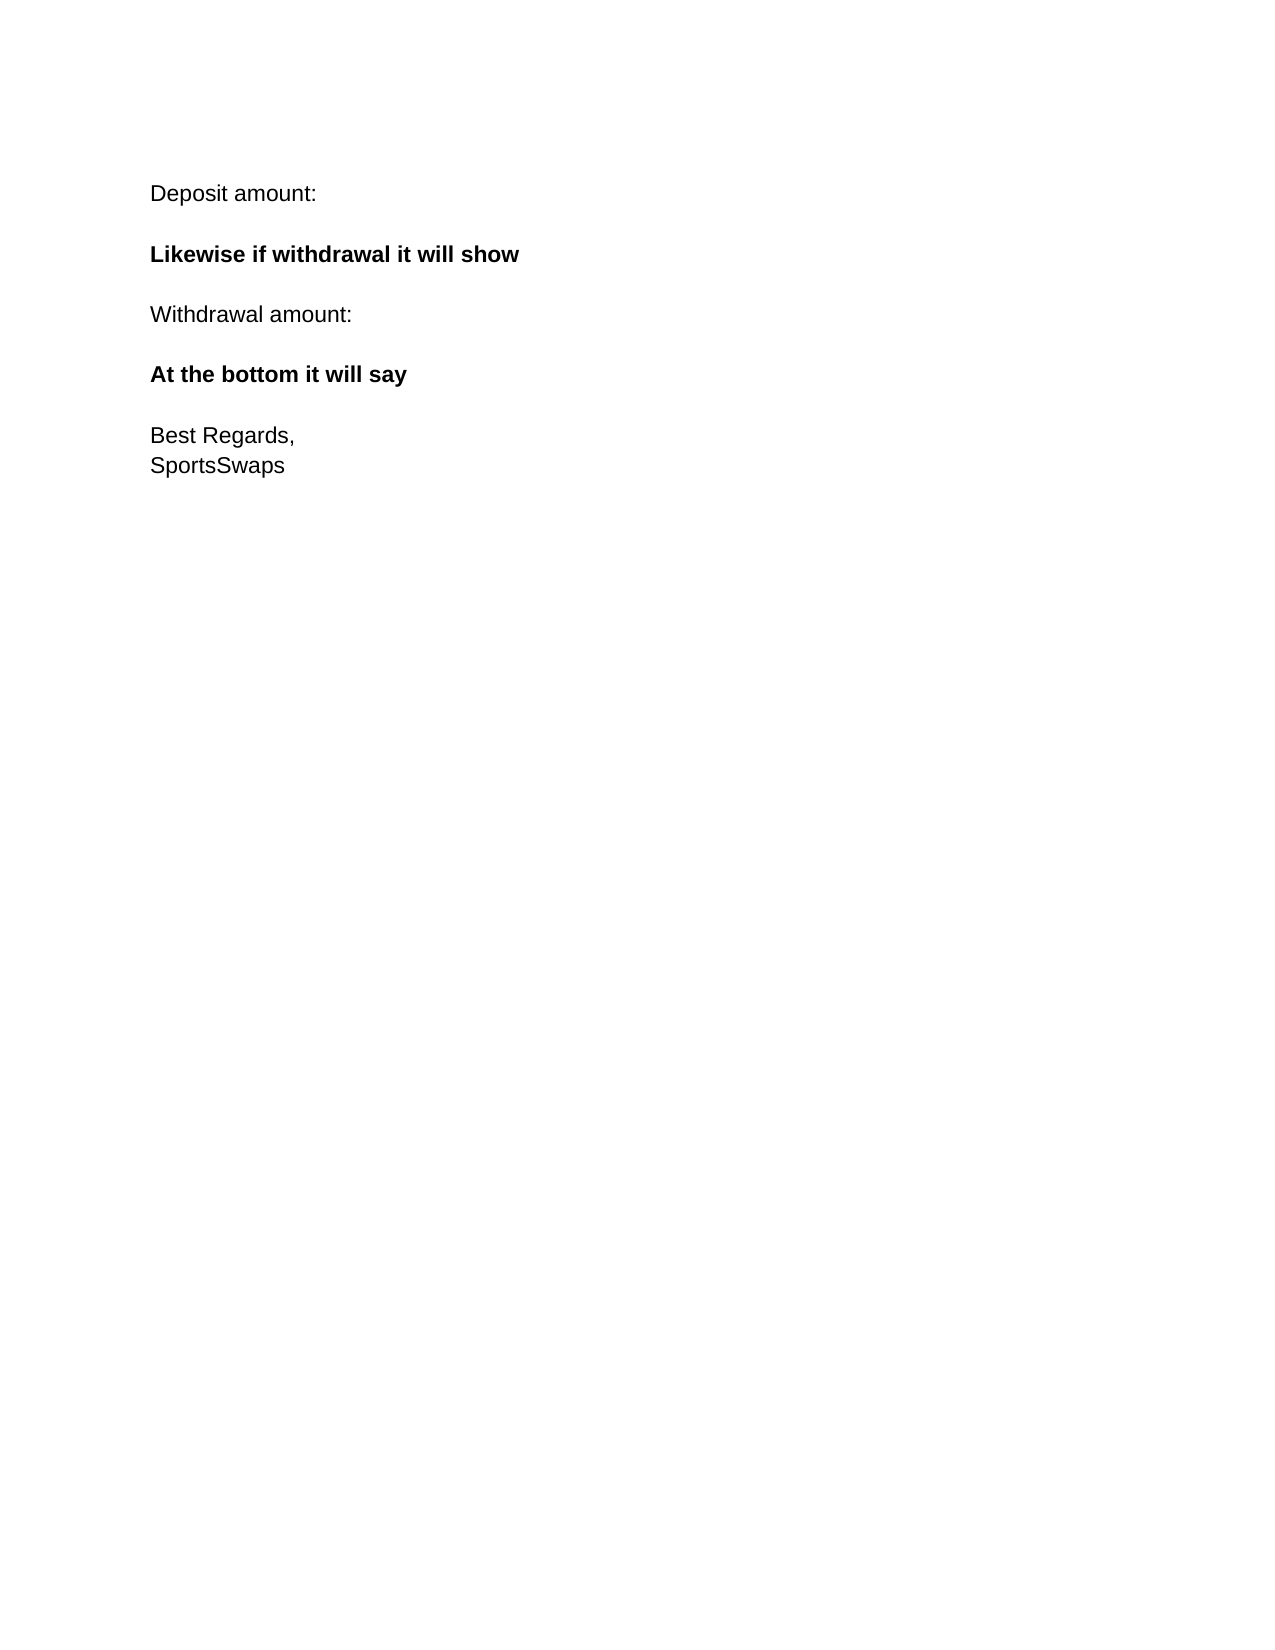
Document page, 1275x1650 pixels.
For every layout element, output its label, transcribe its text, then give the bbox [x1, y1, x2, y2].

text Likewise if withdrawal it will show [150, 241, 1125, 267]
text Withdrawal amount: [150, 301, 1125, 327]
text Deposit amount: [150, 180, 1125, 207]
text Best Regards, [150, 422, 1125, 448]
text At the bottom it will say [150, 361, 1125, 388]
text SportsSwaps [150, 452, 1125, 478]
